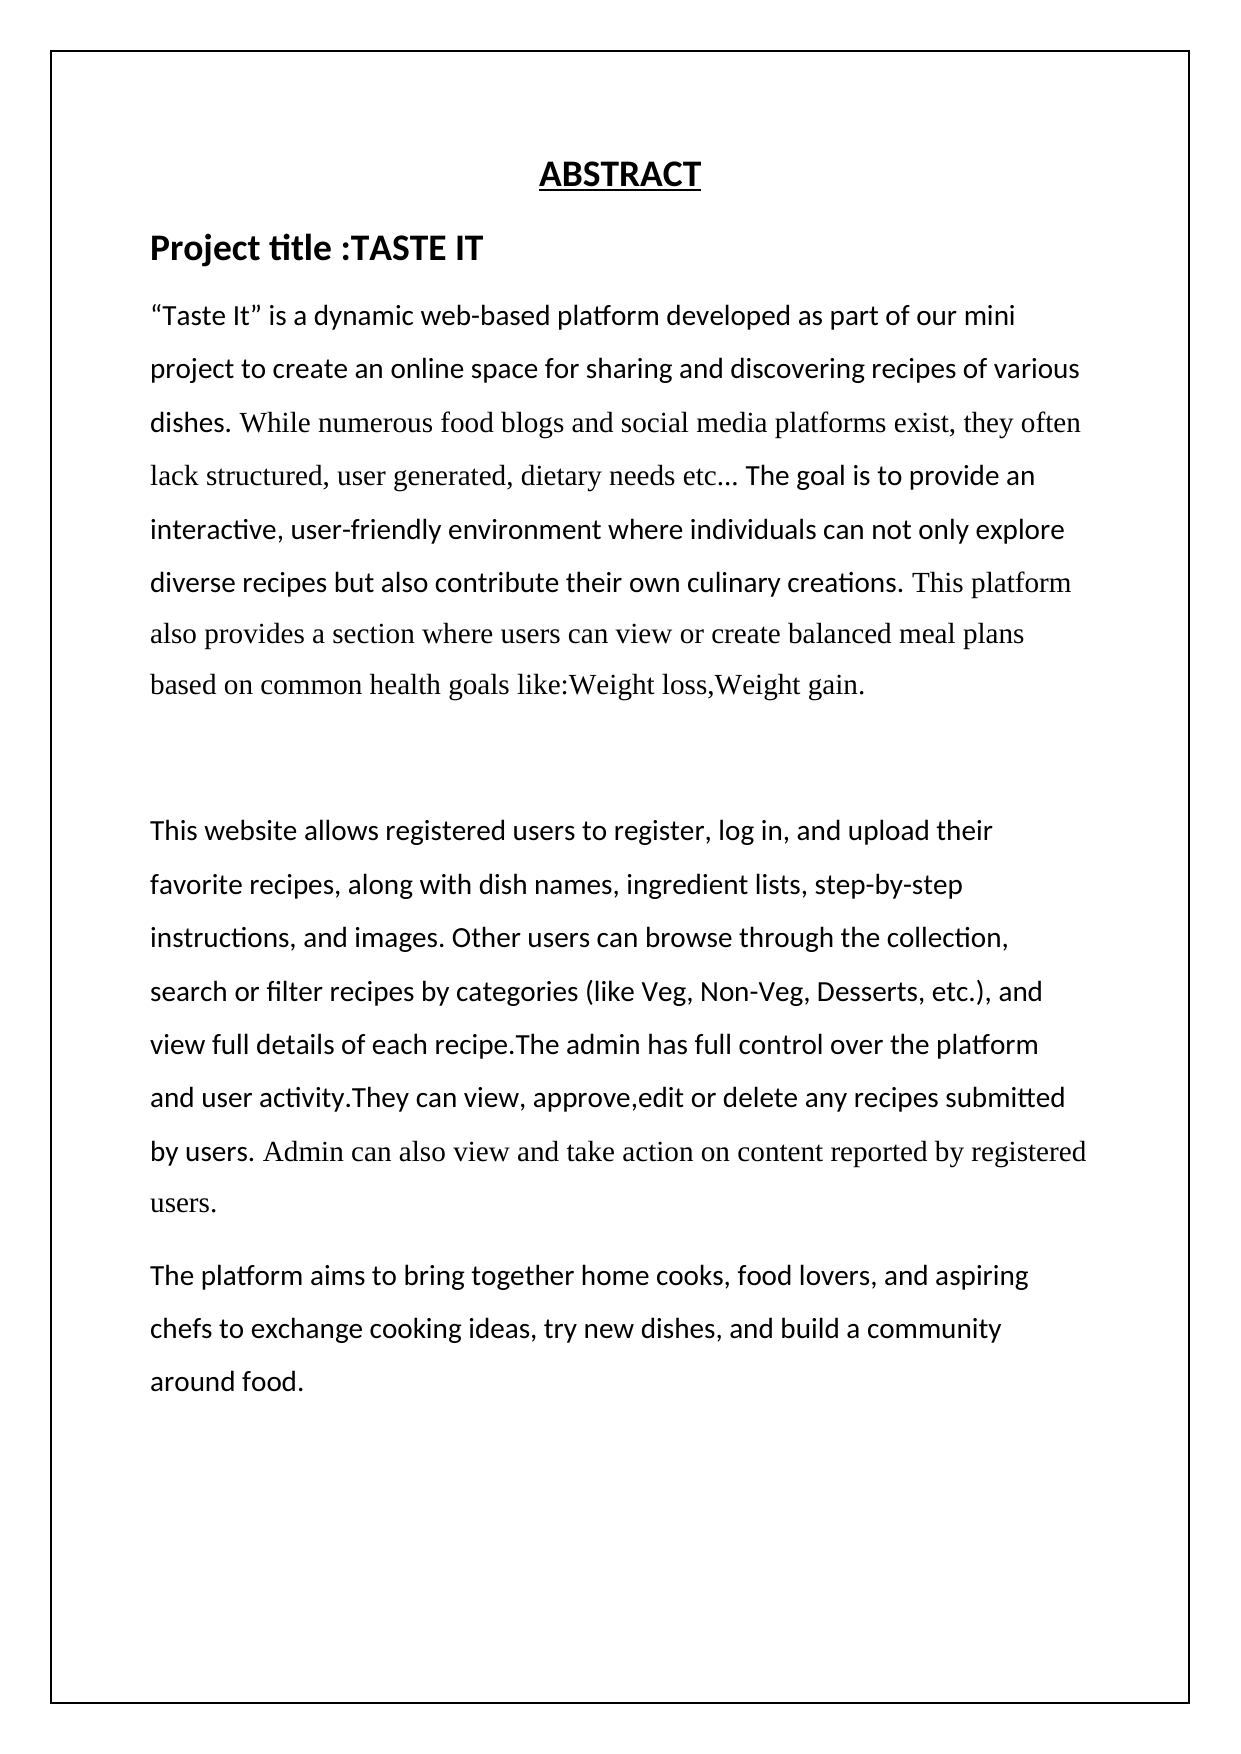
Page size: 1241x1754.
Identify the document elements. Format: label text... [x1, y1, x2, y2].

text ABSTRACT [150, 150, 1090, 196]
text “Taste It” is a dynamic web-based platform developed as part of our mini project to create an online space for sharing and discovering recipes of various dishes. While numerous food blogs and social media platforms exist, they often lack structured, user generated, dietary needs etc... The goal is to provide an interactive, user-friendly environment where individuals can not only explore diverse recipes but also contribute their own culinary creations. This platform also provides a section where users can view or create balanced meal plans based on common health goals like:Weight loss,Weight gain. [150, 297, 1090, 701]
text The platform aims to bring together home cooks, food lovers, and aspiring chefs to exchange cooking ideas, try new dishes, and build a community around food. [150, 1257, 1090, 1399]
text This website allows registered users to register, log in, and upload their favorite recipes, along with dish names, ingredient lists, step-by-step instructions, and images. Other users can browse through the collection, search or filter recipes by categories (like Veg, Non-Veg, Desserts, etc.), and view full details of each recipe.The admin has full control over the platform and user activity.They can view, approve,edit or delete any recipes submitted by users. Admin can also view and take action on content reported by registered users. [150, 812, 1090, 1219]
text Project title :TASTE IT [150, 223, 1090, 269]
